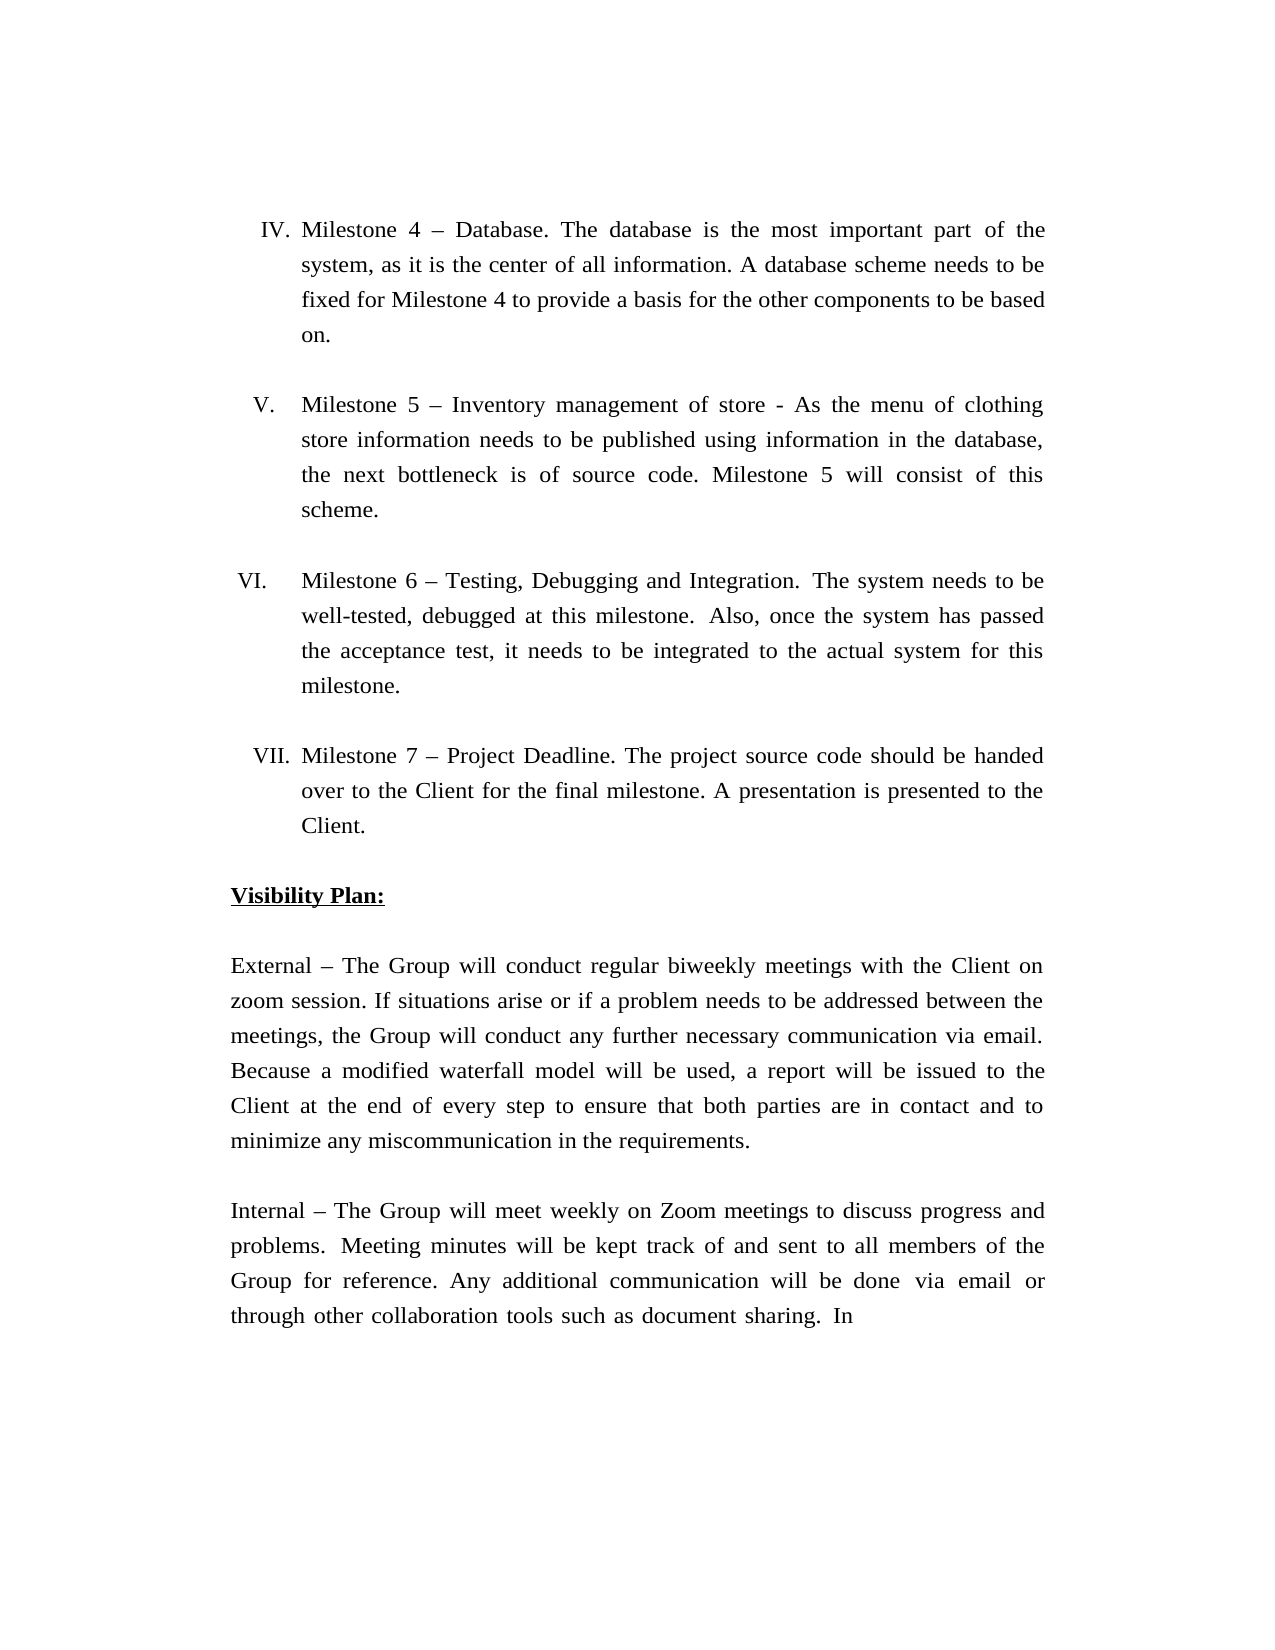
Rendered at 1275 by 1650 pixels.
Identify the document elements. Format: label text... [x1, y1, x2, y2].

list Milestone 7 – Project Deadline. The project source code should be handed over to the Client for the final milestone. A presentation is presented to the Client. [253, 742, 1045, 838]
list Milestone 5 – Inventory management of store - As the menu of clothing store information needs to be published using information in the database, the next bottleneck is of source code. Milestone 5 will consist of this scheme. [253, 392, 1045, 523]
list Milestone 4 – Database. The database is the most important part of the system, as it is the center of all information. A database scheme needs to be fixed for Milestone 4 to provide a basis for the other components to be based on. [261, 216, 1045, 348]
text Internal – The Group will meet weekly on Zoom meetings to discuss progress and problems. Meeting minutes will be kept track of and sent to all members of the Group for reference. Any additional communication will be done via email or through other collaboration tools such as document sharing. In [230, 1198, 1045, 1329]
text External – The Group will conduct regular biweekly meetings with the Client on zoom session. If situations arise or if a problem needs to be addressed between the meetings, the Group will conduct any further necessary communication via email. Because a modified waterfall model will be used, a report will be issued to the Client at the end of every step to ensure that both parties are in contact and to minimize any miscommunication in the requirements. [230, 953, 1045, 1154]
subtitle Visibility Plan: [230, 882, 1096, 908]
list Milestone 6 – Testing, Debugging and Integration. The system needs to be well-tested, debugged at this milestone. Also, once the system has passed the acceptance test, it needs to be integrated to the actual system for this milestone. [237, 567, 1045, 698]
